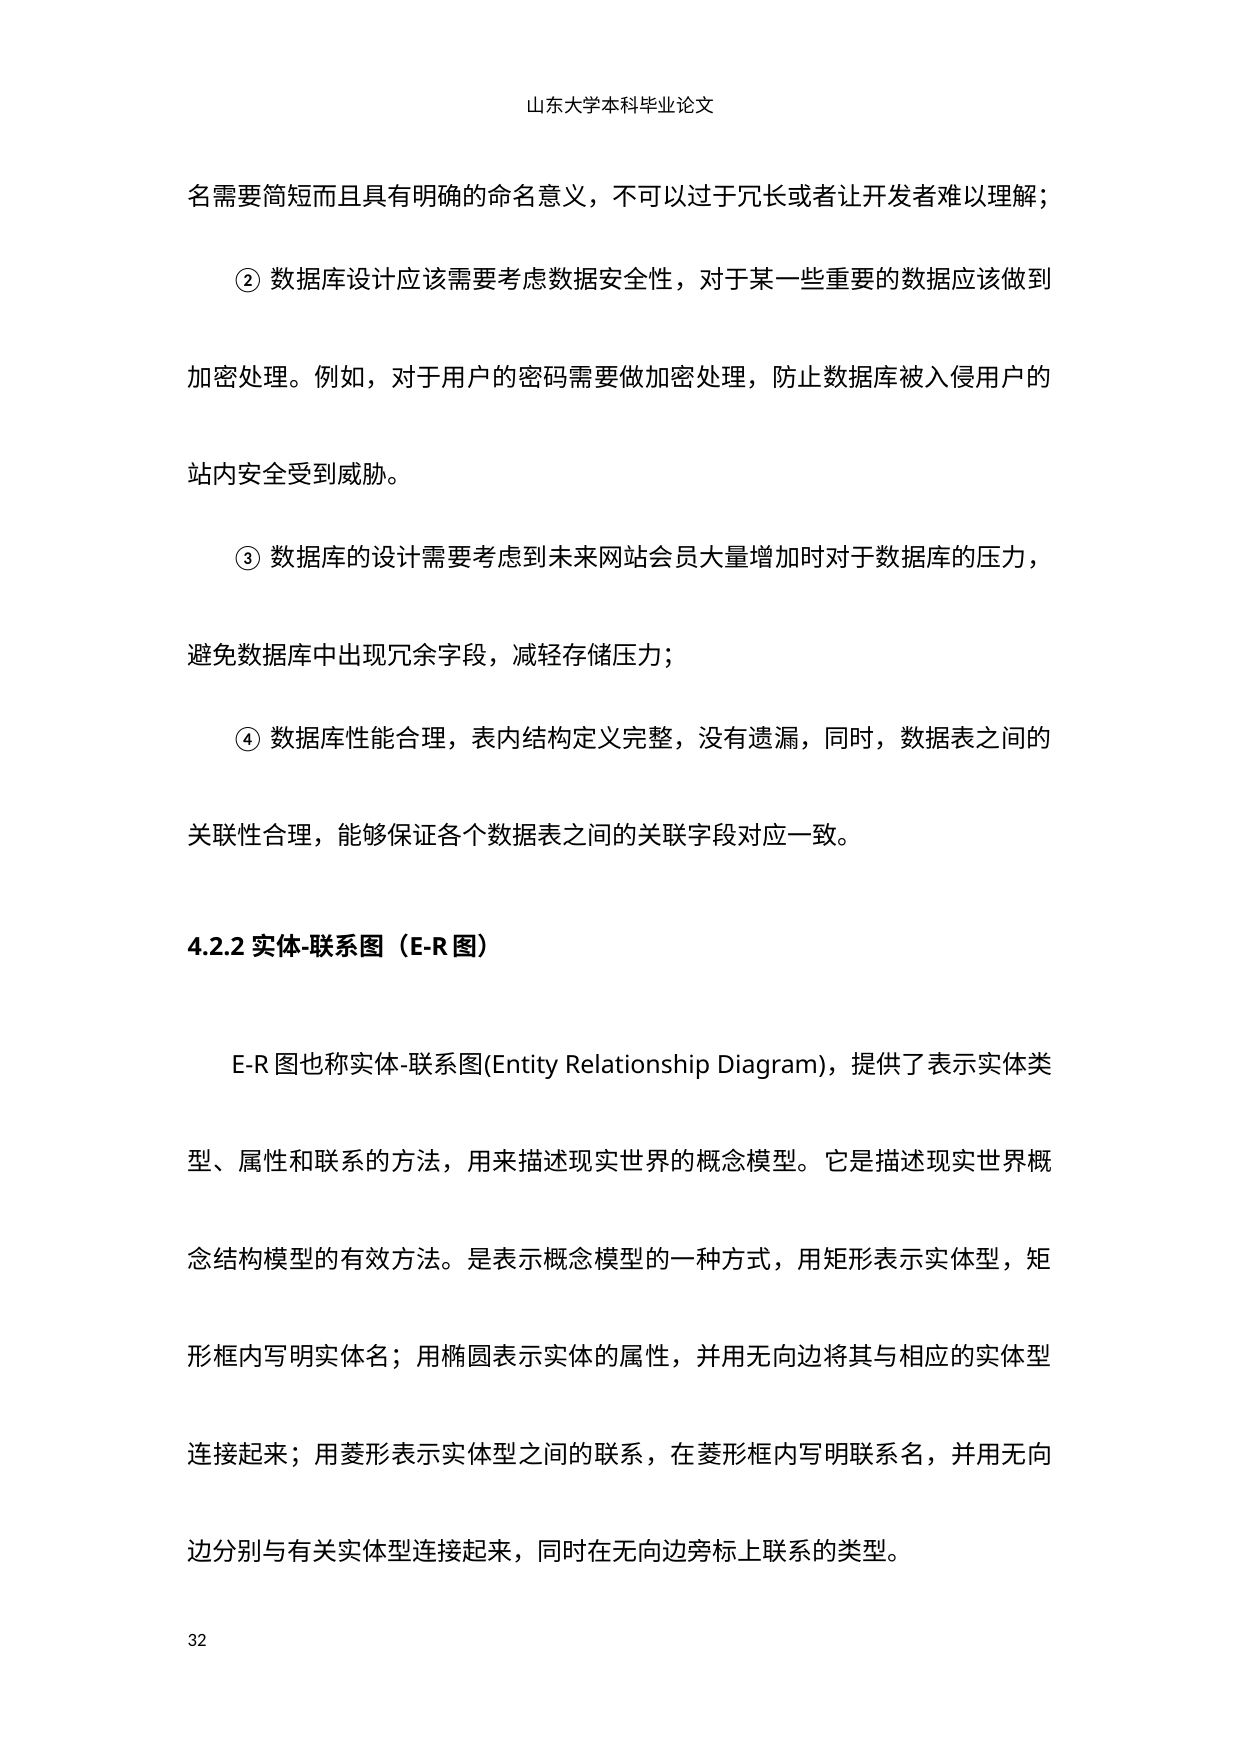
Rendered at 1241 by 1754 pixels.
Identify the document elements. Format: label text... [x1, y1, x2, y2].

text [187, 162, 1053, 227]
text ④数据库性能合理，表内结构定义完整，没有遗漏，同时，数据表之间的关联性合理，能够保证各个数据表之间的关联字段对应一致。 [187, 704, 1053, 866]
subtitle 4.2.2 实体-联系图（E-R图） [187, 912, 1053, 977]
text E-R图也称实体-联系图(Entity Relationship Diagram)，提供了表示实体类型、属性和联系的方法，用来描述现实世界的概念模型。它是描述现实世界概念结构模型的有效方法。是表示概念模型的一种方式，用矩形表示实体型，矩形框内写明实体名；用椭圆表示实体的属性，并用无向边将其与相应的实体型连接起来；用菱形表示实体型之间的联系，在菱形框内写明联系名，并用无向边分别与有关实体型连接起来，同时在无向边旁标上联系的类型。 [187, 1030, 1053, 1582]
text ② 数据库设计应该需要考虑数据安全性，对于某一些重要的数据应该做到加密处理。例如，对于用户的密码需要做加密处理，防止数据库被入侵用户的站内安全受到威胁。 [187, 245, 1053, 505]
text ③ 数据库的设计需要考虑到未来网站会员大量增加时对于数据库的压力，避免数据库中出现冗余字段，减轻存储压力； [187, 523, 1053, 686]
